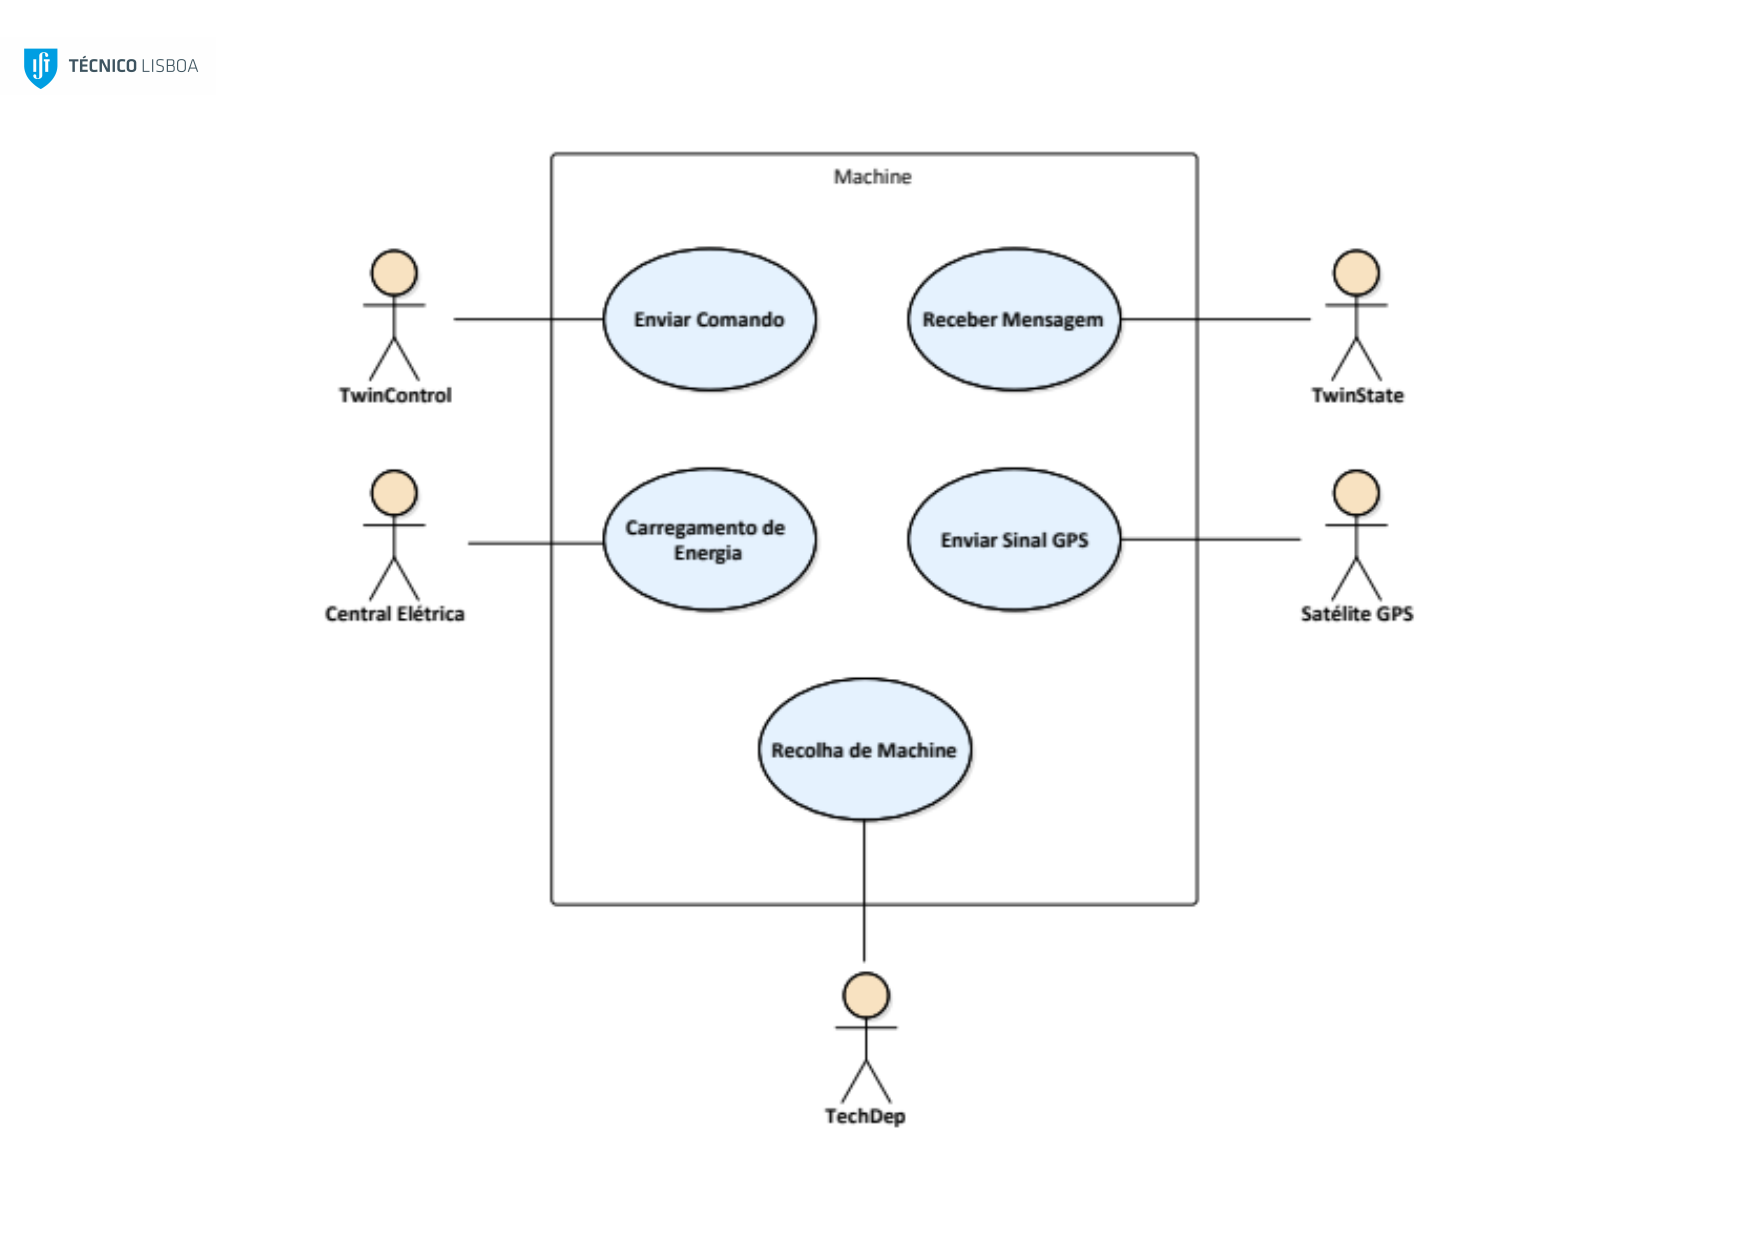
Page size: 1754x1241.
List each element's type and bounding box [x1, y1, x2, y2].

picture [0, 37, 216, 98]
